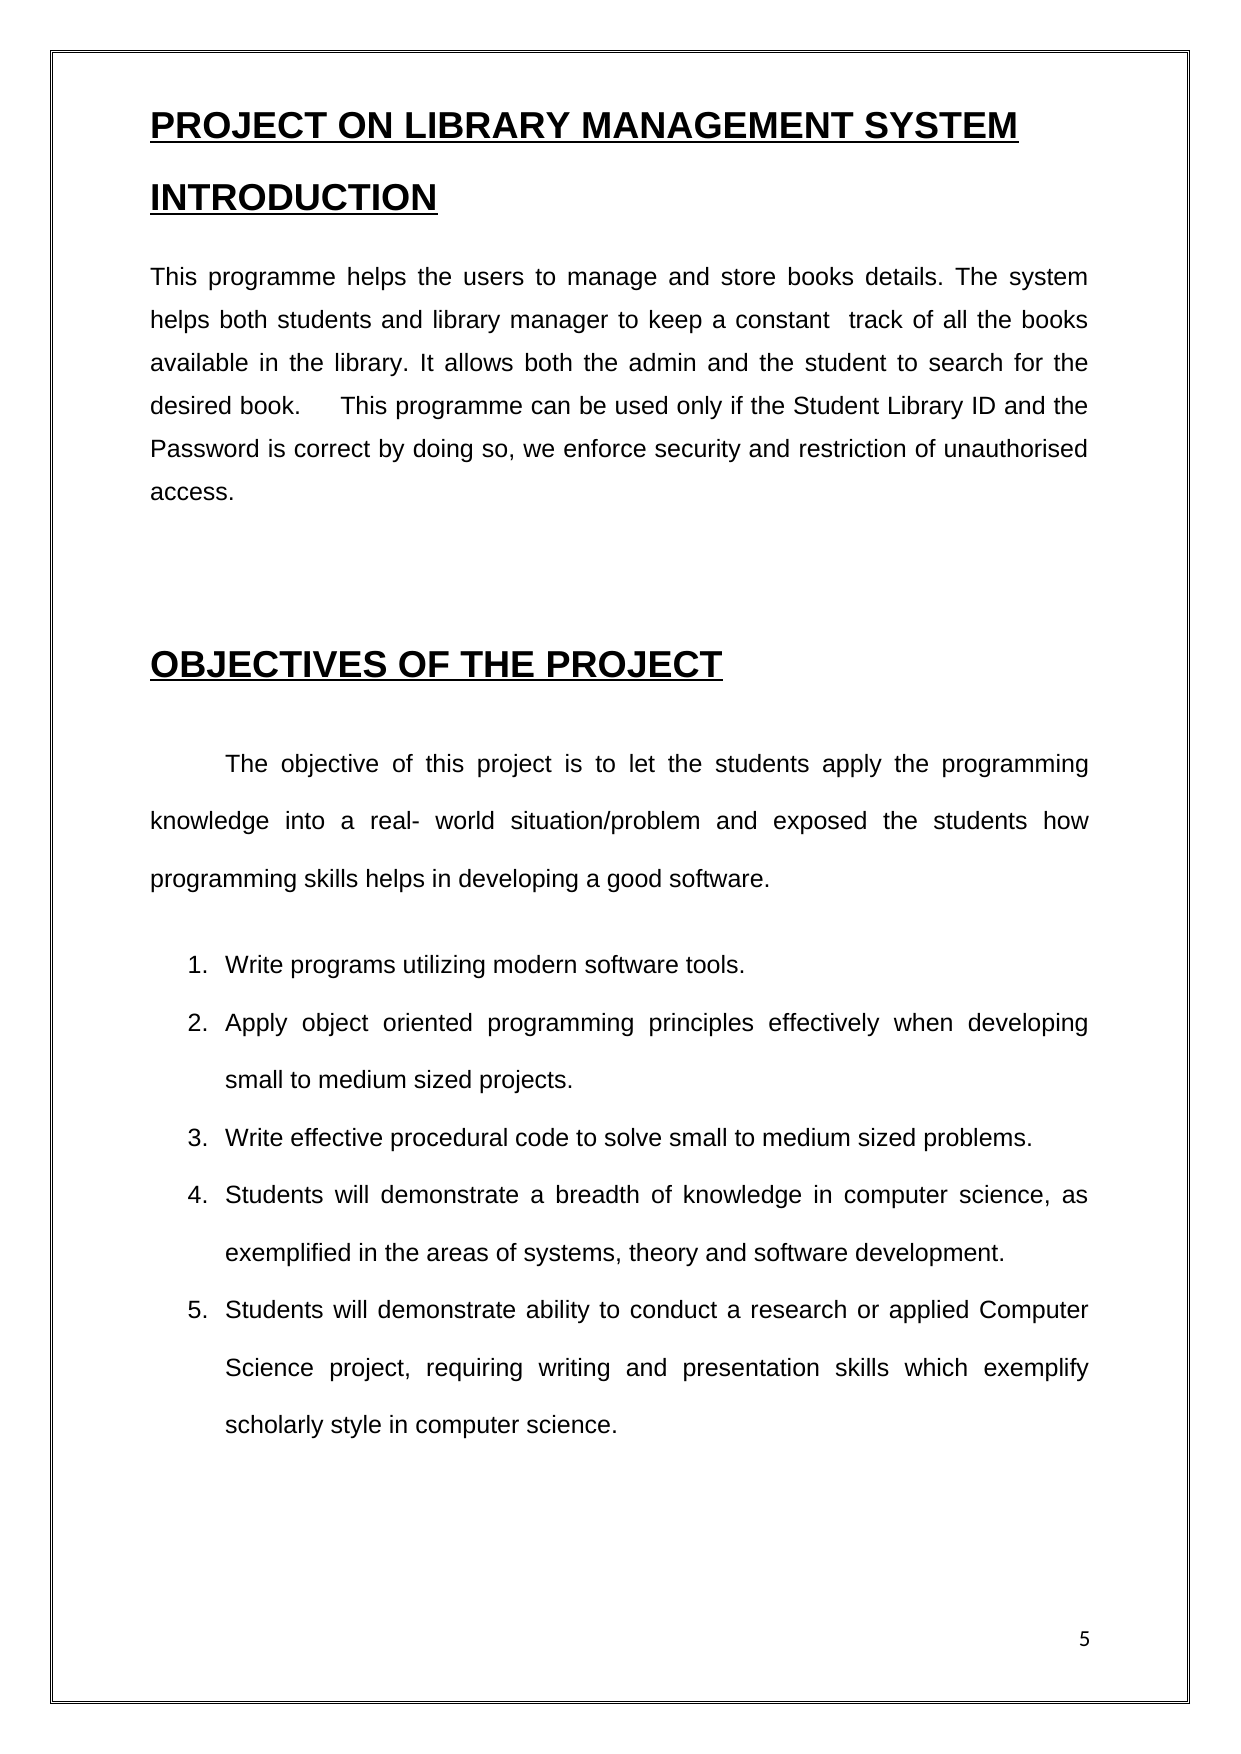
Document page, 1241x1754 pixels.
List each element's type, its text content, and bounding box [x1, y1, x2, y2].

text OBJECTIVES OF THE PROJECT [150, 642, 1090, 685]
list Students will demonstrate a breadth of knowledge in computer science, as exemplified in the areas of systems, theory and software development. [187, 1181, 1090, 1267]
list Apply object oriented programming principles effectively when developing small to medium sized projects. [187, 1008, 1090, 1094]
text The objective of this project is to let the students apply the programming knowledge into a real- world situation/problem and exposed the students how programming skills helps in developing a good software. [150, 835, 1090, 893]
list Students will demonstrate ability to conduct a research or applied Computer Science project, requiring writing and presentation skills which exemplify scholarly style in computer science. [187, 1296, 1090, 1439]
text INTRODUCTION [150, 175, 1090, 218]
list Write effective procedural code to solve small to medium sized problems. [187, 1123, 1090, 1152]
text PROJECT ON LIBRARY MANAGEMENT SYSTEM [150, 103, 1090, 147]
list Write programs utilizing modern software tools. [187, 951, 1090, 979]
text The objective of this project is to let the students apply the programming knowledge into a real- world situation/problem and exposed the students how programming skills helps in developing a good software. [150, 749, 1090, 806]
text This programme helps the users to manage and store books details. The system helps both students and library manager to keep a constant track of all the books available in the library. It allows both the admin and the student to search for the desired book. This programme can be used only if the Student Library ID and the Password is correct by doing so, we enforce security and restriction of unauthorised access. [150, 262, 1090, 506]
